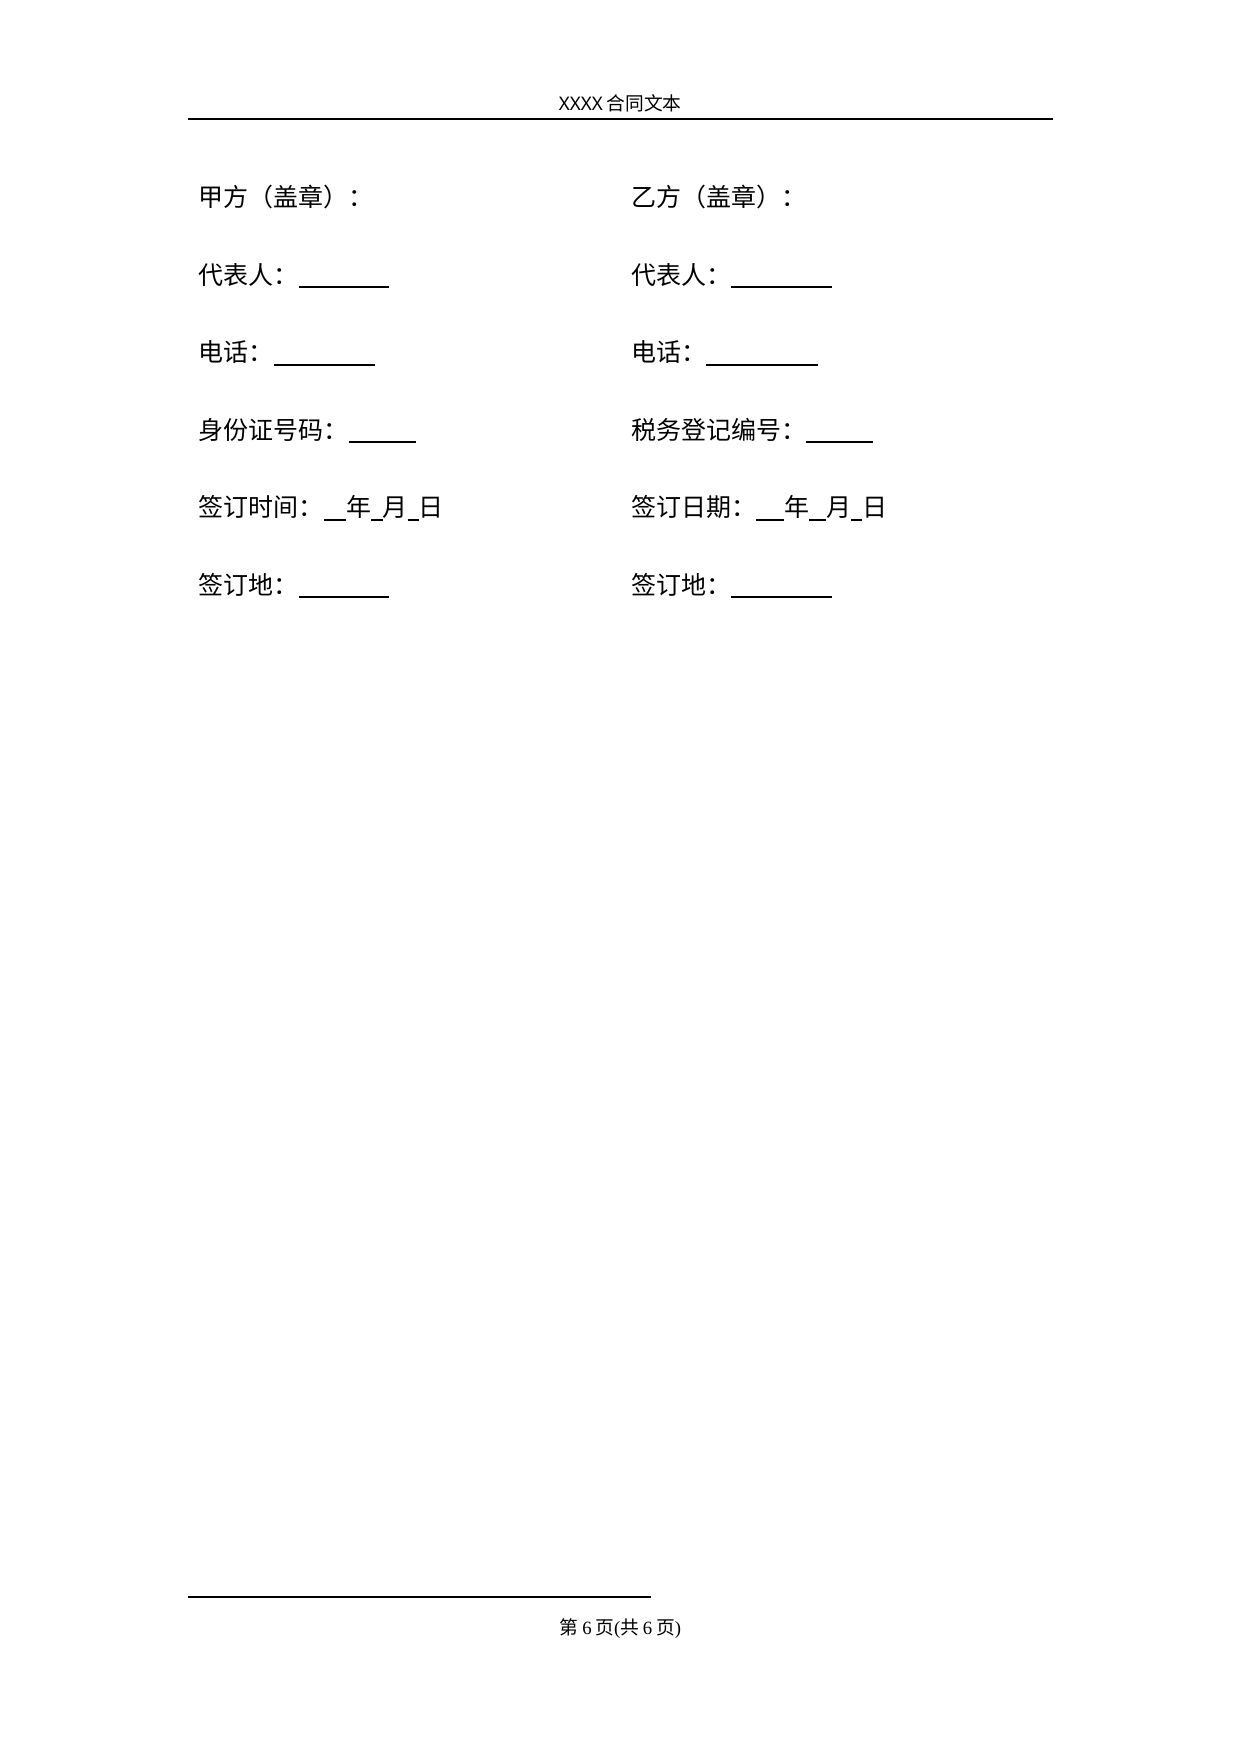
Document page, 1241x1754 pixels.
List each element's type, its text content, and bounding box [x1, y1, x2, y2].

table_cell 签订日期： 年 月 日 [620, 474, 1052, 551]
table_cell 签订地： [188, 551, 619, 628]
table_cell 签订时间： 年 月 日 [188, 474, 619, 551]
table_cell 签订地： [620, 551, 1052, 628]
table_cell 电话： [620, 319, 1052, 396]
table_cell 代表人： [188, 241, 619, 318]
table_cell 电话： [188, 319, 619, 396]
table_header 甲方（盖章）： [188, 164, 619, 241]
table_header 乙方（盖章）： [620, 164, 1052, 241]
table_cell 身份证号码： [188, 396, 619, 473]
table_cell 税务登记编号： [620, 396, 1052, 473]
table_cell 代表人： [620, 241, 1052, 318]
